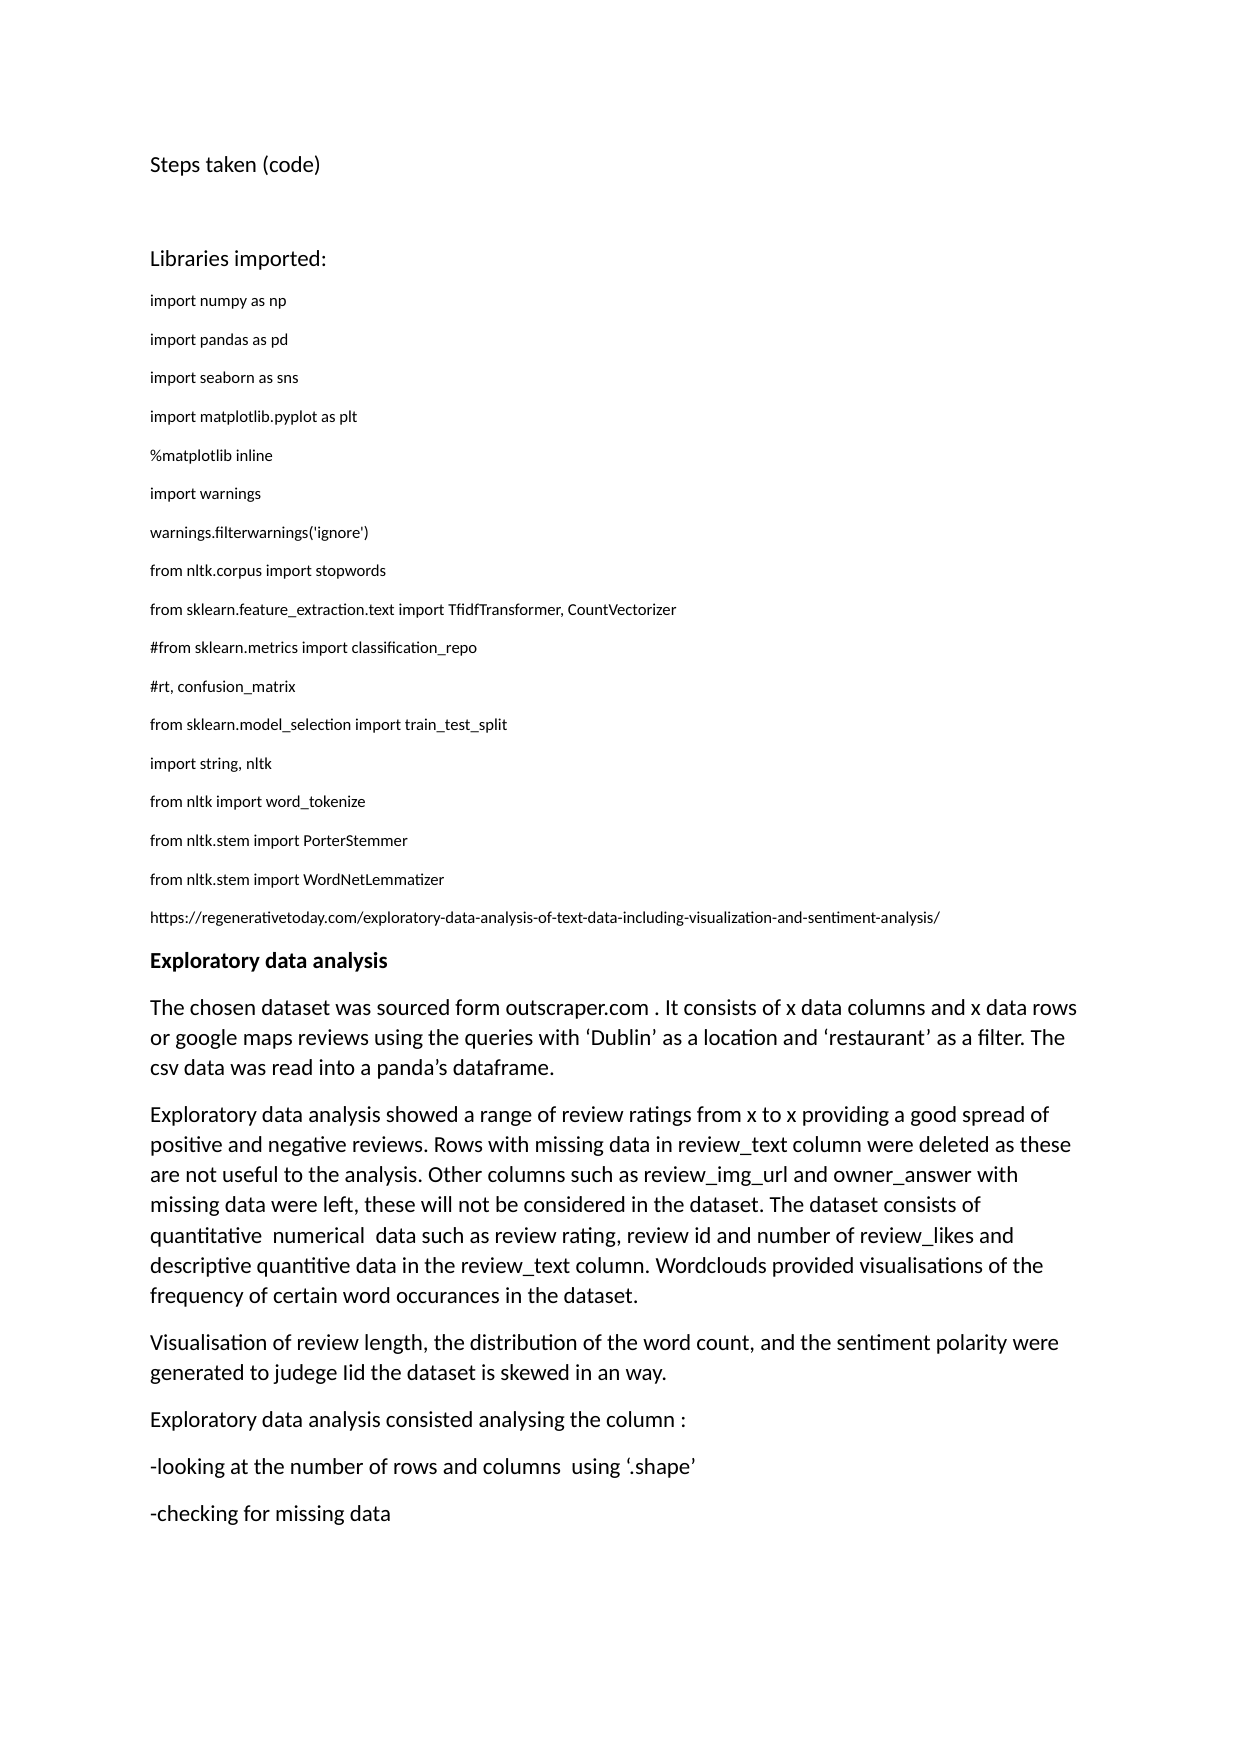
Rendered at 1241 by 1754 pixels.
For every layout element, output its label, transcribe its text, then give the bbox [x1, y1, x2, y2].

text from nltk.corpus import stopwords [150, 560, 1090, 581]
text import pandas as pd [150, 329, 1090, 349]
text The chosen dataset was sourced form outscraper.com . It consists of x data columns and x data rows or google maps reviews using the queries with ‘Dublin’ as a location and ‘restaurant’ as a filter. The csv data was read into a panda’s dataframe. [150, 993, 1090, 1081]
text from sklearn.feature_extraction.text import TfidfTransformer, CountVectorizer [150, 599, 1090, 619]
text #from sklearn.metrics import classification_repo [150, 637, 1090, 658]
text from nltk.stem import WordNetLemmatizer [150, 869, 1090, 889]
text Steps taken (code) [150, 150, 1090, 178]
text import matplotlib.pyplot as plt [150, 406, 1090, 427]
text -looking at the number of rows and columns using ‘.shape’ [150, 1452, 1090, 1480]
text warnings.filterwarnings('ignore') [150, 522, 1090, 542]
text Libraries imported: [150, 244, 1090, 272]
text #rt, confusion_matrix [150, 676, 1090, 696]
text import warnings [150, 483, 1090, 504]
text from nltk import word_tokenize [150, 792, 1090, 812]
text from nltk.stem import PorterStemmer [150, 830, 1090, 851]
text import string, nltk [150, 753, 1090, 773]
text Exploratory data analysis [150, 946, 1090, 974]
text -checking for missing data [150, 1499, 1090, 1527]
text import numpy as np [150, 291, 1090, 311]
text Visualisation of review length, the distribution of the word count, and the sentiment polarity were generated to judege Iid the dataset is skewed in an way. [150, 1328, 1090, 1386]
text import seaborn as sns [150, 368, 1090, 388]
text Exploratory data analysis consisted analysing the column : [150, 1405, 1090, 1433]
text from sklearn.model_selection import train_test_split [150, 714, 1090, 735]
text Exploratory data analysis showed a range of review ratings from x to x providing a good spread of positive and negative reviews. Rows with missing data in review_text column were deleted as these are not useful to the analysis. Other columns such as review_img_url and owner_answer with missing data were left, these will not be considered in the dataset. The dataset consists of quantitative numerical data such as review rating, review id and number of review_likes and descriptive quantitive data in the review_text column. Wordclouds provided visualisations of the frequency of certain word occurances in the dataset. [150, 1100, 1090, 1309]
text https://regenerativetoday.com/exploratory-data-analysis-of-text-data-including-visualization-and-sentiment-analysis/ [150, 907, 1090, 928]
text %matplotlib inline [150, 445, 1090, 465]
